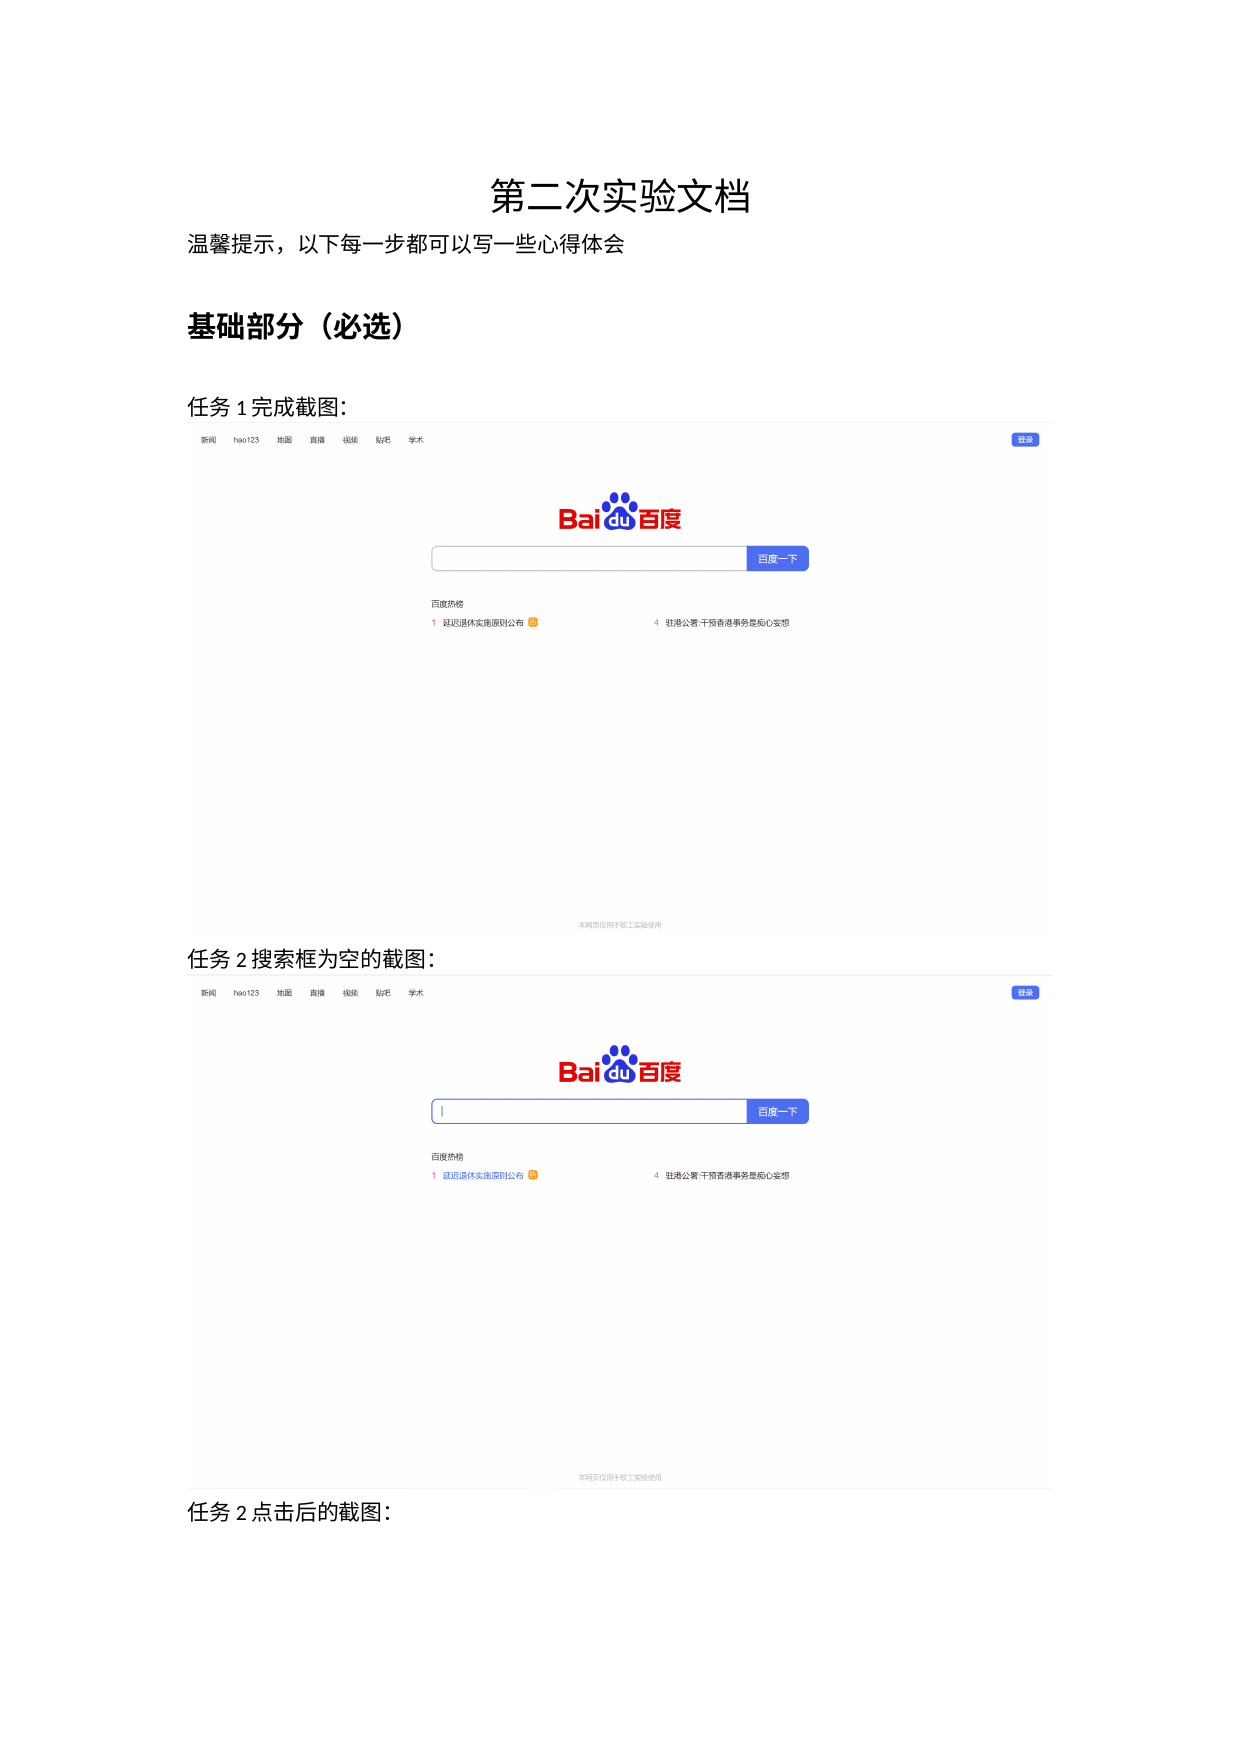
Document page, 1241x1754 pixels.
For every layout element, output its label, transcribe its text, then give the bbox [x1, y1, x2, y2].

text 任务2点击后的截图： [187, 1494, 1053, 1527]
text 任务2搜索框为空的截图： [187, 942, 1053, 974]
picture [187, 974, 1053, 1489]
text 基础部分（必选） [187, 292, 1053, 357]
text 任务1完成截图： [187, 389, 1053, 422]
text 温馨提示，以下每一步都可以写一些心得体会 [187, 227, 1053, 259]
picture [187, 422, 1053, 936]
text 第二次实验文档 [187, 162, 1053, 227]
